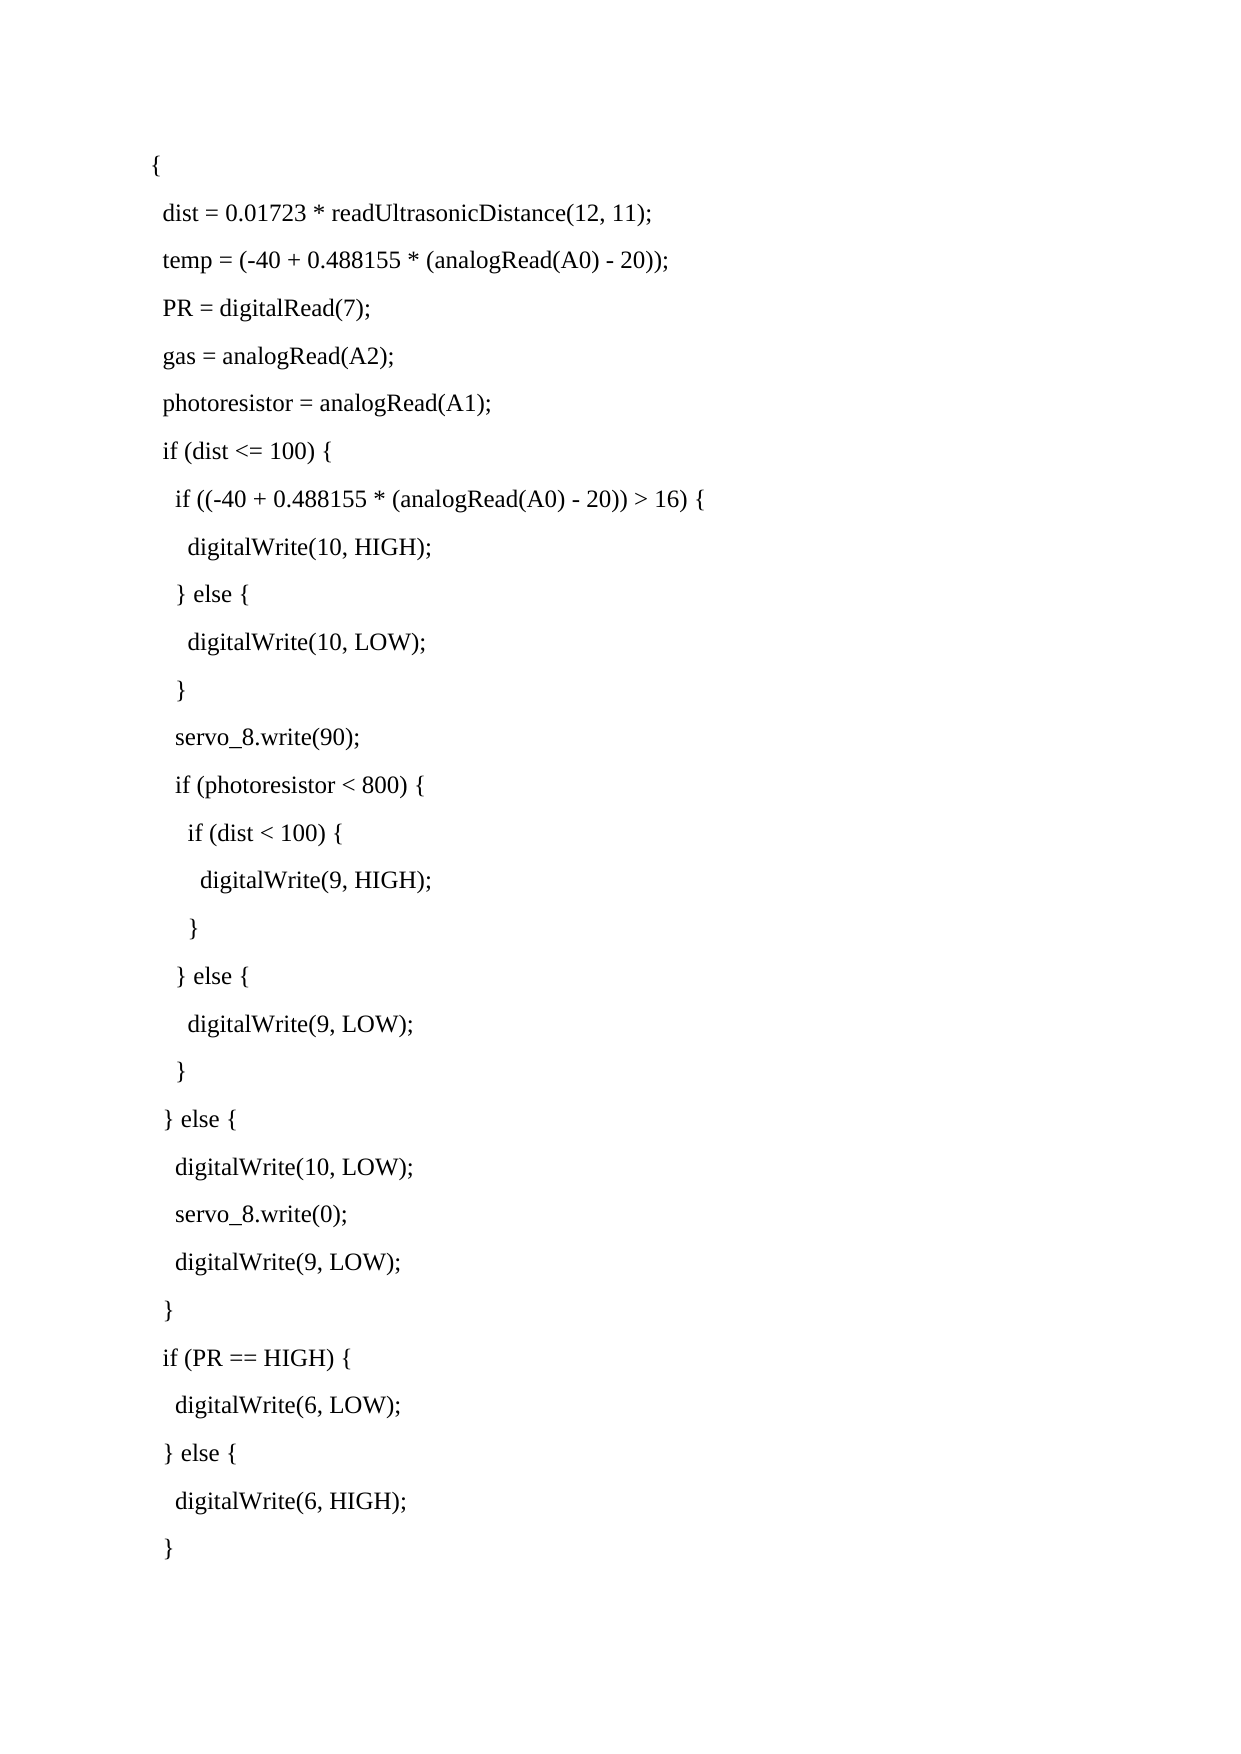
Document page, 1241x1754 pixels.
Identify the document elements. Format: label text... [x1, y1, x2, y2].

text } [150, 1295, 1090, 1324]
text dist = 0.01723 * readUltrasonicDistance(12, 11); [150, 198, 1090, 226]
text if ((-40 + 0.488155 * (analogRead(A0) - 20)) > 16) { [150, 484, 1090, 513]
text photoresistor = analogRead(A1); [150, 388, 1090, 417]
text gas = analogRead(A2); [150, 341, 1090, 369]
text digitalWrite(9, LOW); [150, 1247, 1090, 1276]
text digitalWrite(10, LOW); [150, 1152, 1090, 1181]
text digitalWrite(10, LOW); [150, 627, 1090, 656]
text } else { [150, 1438, 1090, 1467]
text PR = digitalRead(7); [150, 293, 1090, 322]
text } else { [150, 579, 1090, 608]
text } [150, 675, 1090, 703]
text servo_8.write(0); [150, 1199, 1090, 1228]
text digitalWrite(10, HIGH); [150, 532, 1090, 560]
text } else { [150, 1104, 1090, 1133]
text } else { [150, 961, 1090, 990]
text if (dist < 100) { [150, 818, 1090, 847]
text if (PR == HIGH) { [150, 1343, 1090, 1371]
text if (photoresistor < 800) { [150, 770, 1090, 799]
text digitalWrite(6, LOW); [150, 1390, 1090, 1419]
text { [150, 150, 1090, 179]
text } [150, 913, 1090, 942]
text if (dist <= 100) { [150, 436, 1090, 465]
text } [150, 1533, 1090, 1562]
text servo_8.write(90); [150, 722, 1090, 751]
text temp = (-40 + 0.488155 * (analogRead(A0) - 20)); [150, 245, 1090, 274]
text digitalWrite(6, HIGH); [150, 1486, 1090, 1514]
text } [150, 1056, 1090, 1085]
text digitalWrite(9, HIGH); [150, 866, 1090, 894]
text digitalWrite(9, LOW); [150, 1009, 1090, 1037]
